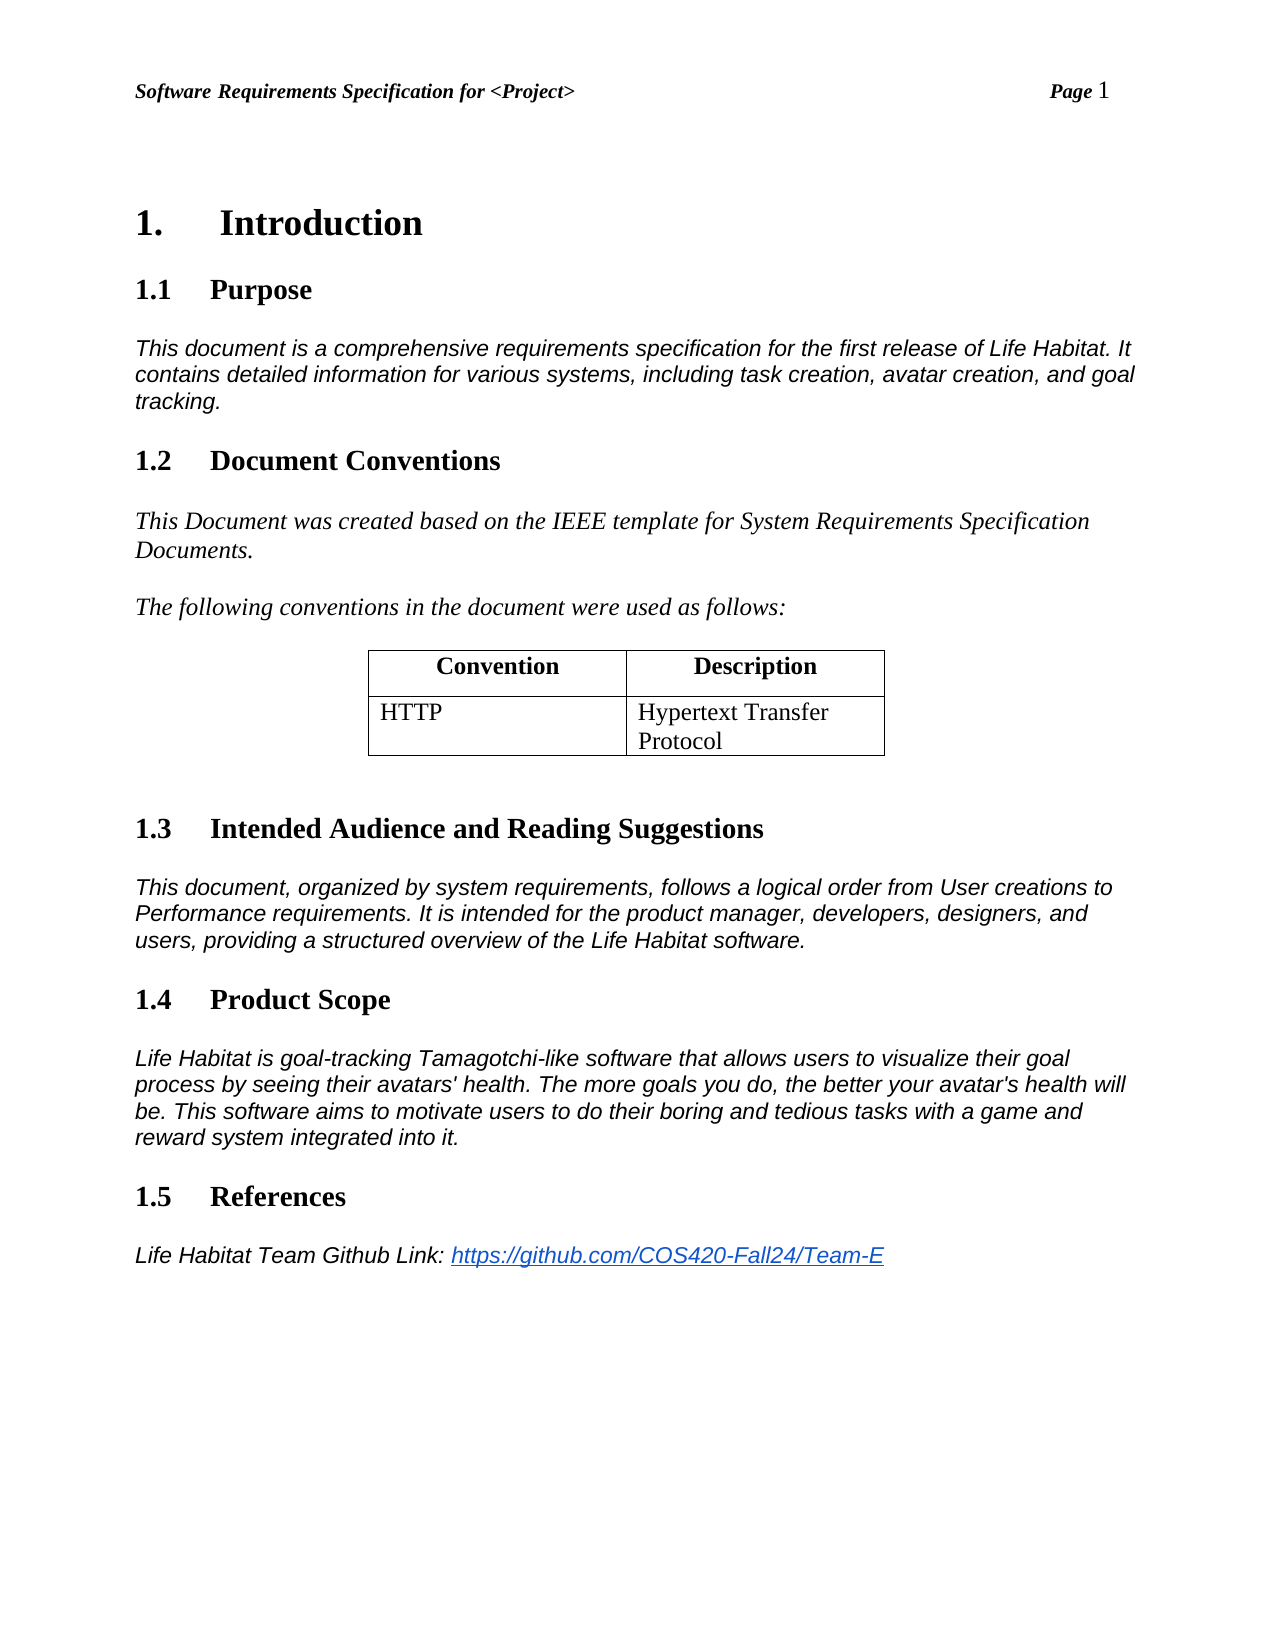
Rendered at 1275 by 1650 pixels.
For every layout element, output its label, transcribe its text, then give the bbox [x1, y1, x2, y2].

text Life Habitat Team Github Link: https://github.com/COS420-Fall24/Team-E [135, 1242, 1140, 1268]
subtitle Document Conventions [135, 443, 1140, 477]
subtitle References [135, 1179, 1140, 1213]
text This Document was created based on the IEEE template for System Requirements Specification Documents. [135, 506, 1140, 563]
subtitle Introduction [135, 200, 1140, 243]
text The following conventions in the document were used as follows: [135, 592, 1140, 621]
table_header Convention [369, 651, 626, 696]
subtitle Intended Audience and Reading Suggestions [135, 811, 1140, 845]
table_header Description [627, 651, 884, 696]
text This document, organized by system requirements, follows a logical order from User creations to Performance requirements. It is intended for the product manager, developers, designers, and users, providing a structured overview of the Life Habitat software. [135, 874, 1140, 953]
subtitle Product Scope [135, 982, 1140, 1016]
table_cell Hypertext Transfer Protocol [627, 697, 884, 755]
text This document is a comprehensive requirements specification for the first release of Life Habitat. It contains detailed information for various systems, including task creation, avatar creation, and goal tracking. [135, 335, 1140, 414]
text Life Habitat is goal-tracking Tamagotchi-like software that allows users to visualize their goal process by seeing their avatars' health. The more goals you do, the better your avatar's health will be. This software aims to motivate users to do their boring and tedious tasks with a game and reward system integrated into it. [135, 1045, 1140, 1150]
table_cell HTTP [369, 697, 626, 755]
subtitle Purpose [135, 272, 1140, 306]
